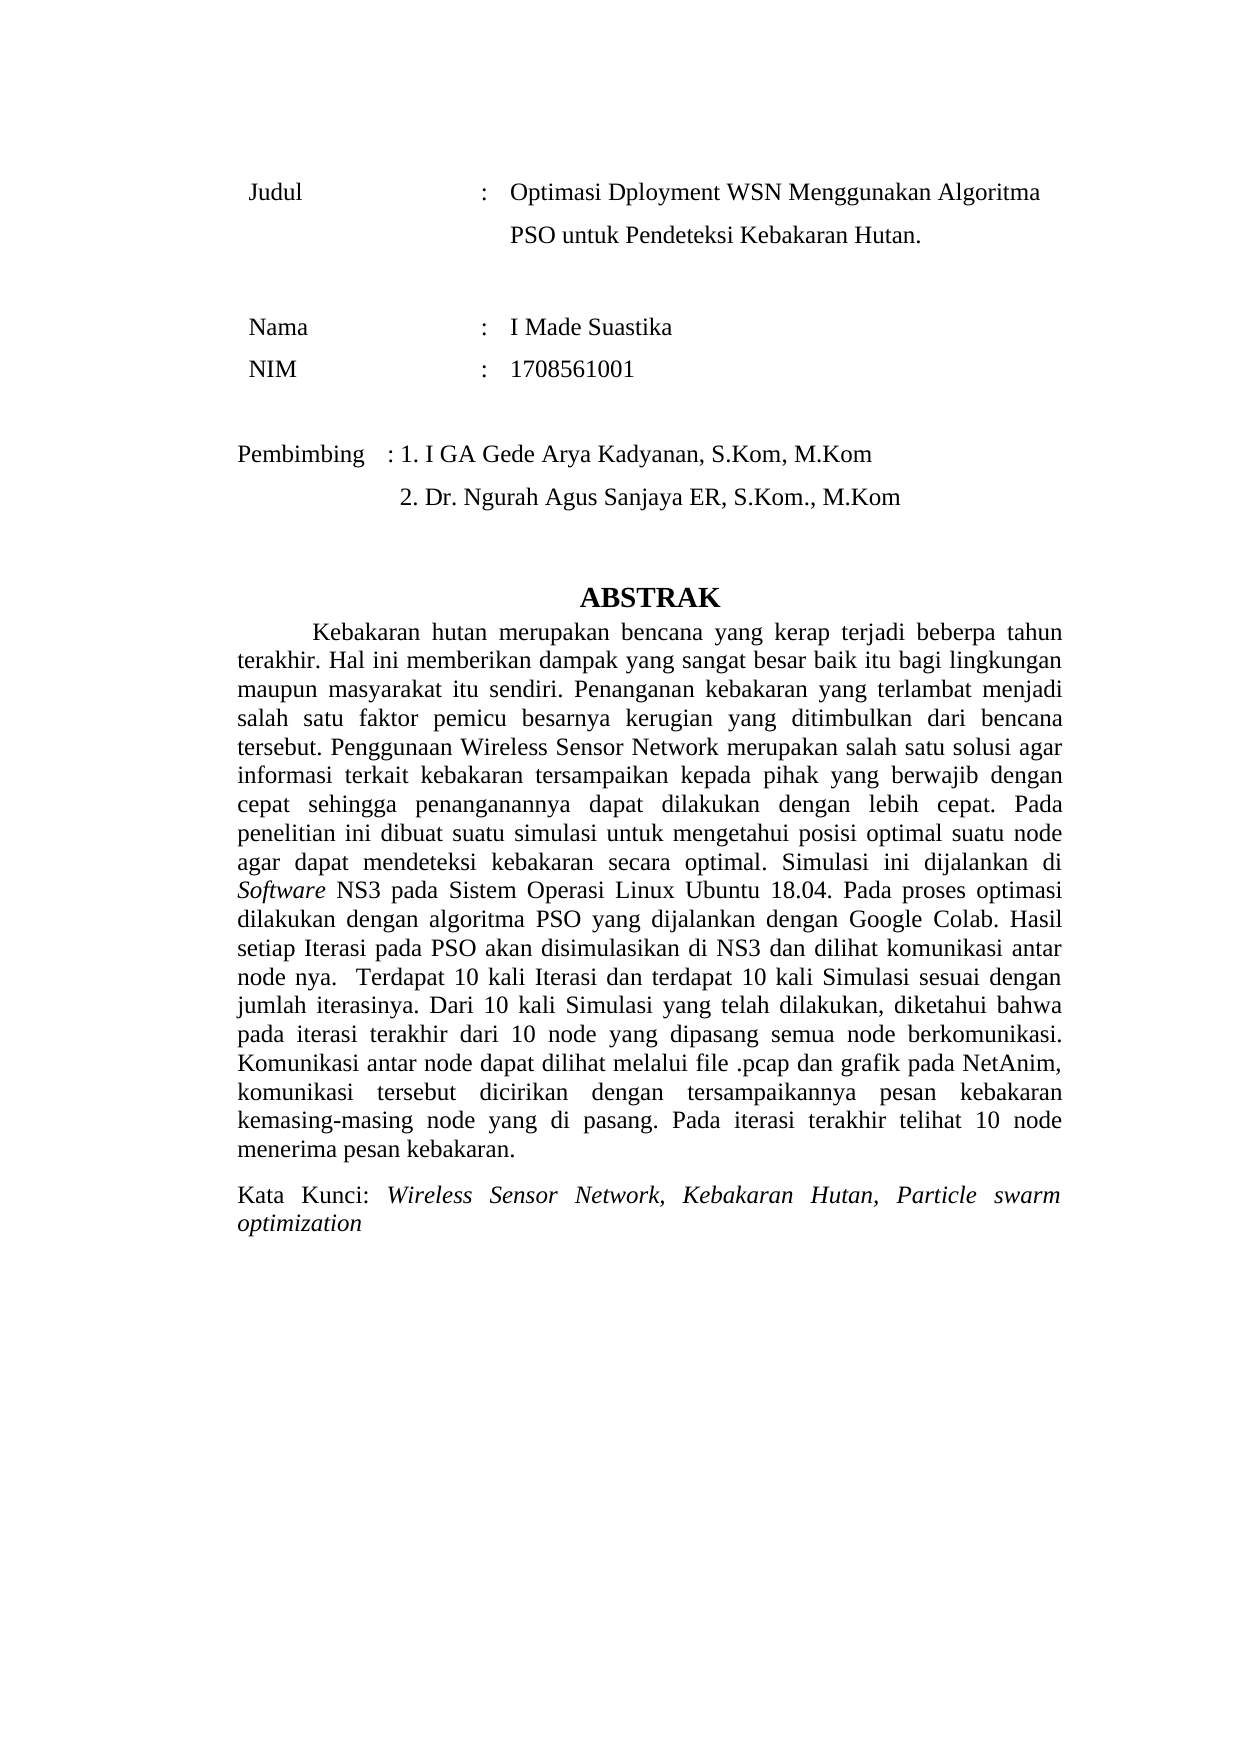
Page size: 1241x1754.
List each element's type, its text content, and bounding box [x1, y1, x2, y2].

text Kebakaran hutan merupakan bencana yang kerap terjadi beberpa tahun terakhir. Hal ini memberikan dampak yang sangat besar baik itu bagi lingkungan maupun masyarakat itu sendiri. Penanganan kebakaran yang terlambat menjadi salah satu faktor pemicu besarnya kerugian yang ditimbulkan dari bencana tersebut. Penggunaan Wireless Sensor Network merupakan salah satu solusi agar informasi terkait kebakaran tersampaikan kepada pihak yang berwajib dengan cepat sehingga penanganannya dapat dilakukan dengan lebih cepat. Pada penelitian ini dibuat suatu simulasi untuk mengetahui posisi optimal suatu node agar dapat mendeteksi kebakaran secara optimal. Simulasi ini dijalankan di Software NS3 pada Sistem Operasi Linux Ubuntu 18.04. Pada proses optimasi dilakukan dengan algoritma PSO yang dijalankan dengan Google Colab. Hasil setiap Iterasi pada PSO akan disimulasikan di NS3 dan dilihat komunikasi antar node nya. Terdapat 10 kali Iterasi dan terdapat 10 kali Simulasi sesuai dengan jumlah iterasinya. Dari 10 kali Simulasi yang telah dilakukan, diketahui bahwa pada iterasi terakhir dari 10 node yang dipasang semua node berkomunikasi. Komunikasi antar node dapat dilihat melalui file .pcap dan grafik pada NetAnim, komunikasi tersebut dicirikan dengan tersampaikannya pesan kebakaran kemasing-masing node yang di pasang. Pada iterasi terakhir telihat 10 node menerima pesan kebakaran. [237, 617, 1063, 1163]
subtitle ABSTRAK [237, 581, 1063, 614]
table_cell NIM : [248, 354, 499, 396]
table_header Judul : [248, 177, 499, 312]
table_cell I Made Suastika [499, 312, 1074, 354]
table_header Optimasi Dployment WSN Menggunakan Algoritma PSO untuk Pendeteksi Kebakaran Hutan. [499, 177, 1074, 312]
text Pembimbing : 1. I GA Gede Arya Kadyanan, S.Kom, M.Kom [237, 439, 1063, 468]
text Kata Kunci: Wireless Sensor Network, Kebakaran Hutan, Particle swarm optimization [237, 1180, 1063, 1237]
table_cell 1708561001 [499, 354, 1074, 396]
text 2. Dr. Ngurah Agus Sanjaya ER, S.Kom., M.Kom [237, 482, 1063, 511]
table_cell Nama : [248, 312, 499, 354]
